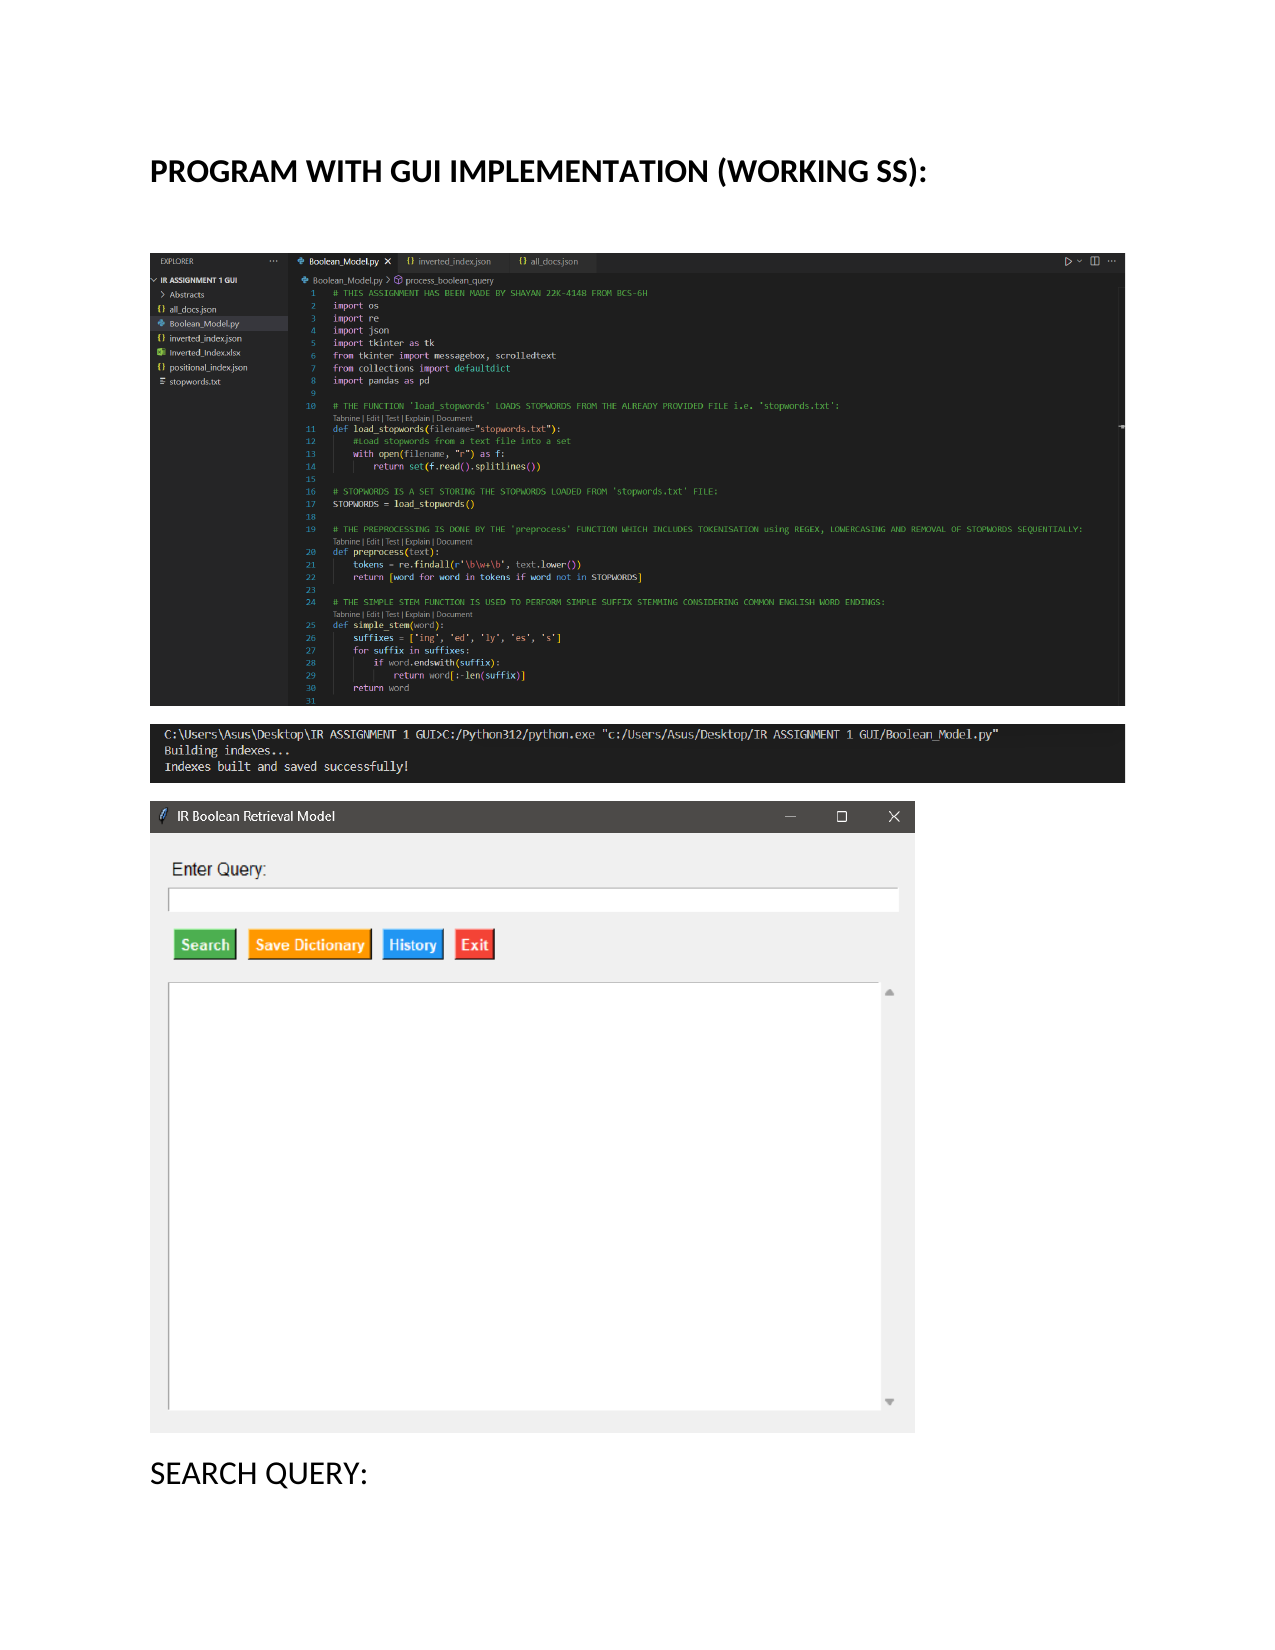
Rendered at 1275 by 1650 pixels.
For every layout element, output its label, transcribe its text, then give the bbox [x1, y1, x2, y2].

text SEARCH QUERY: [150, 1452, 1125, 1492]
picture [150, 253, 1125, 706]
picture [150, 724, 1125, 783]
picture [150, 801, 915, 1433]
text PROGRAM WITH GUI IMPLEMENTATION (WORKING SS): [150, 150, 1125, 191]
